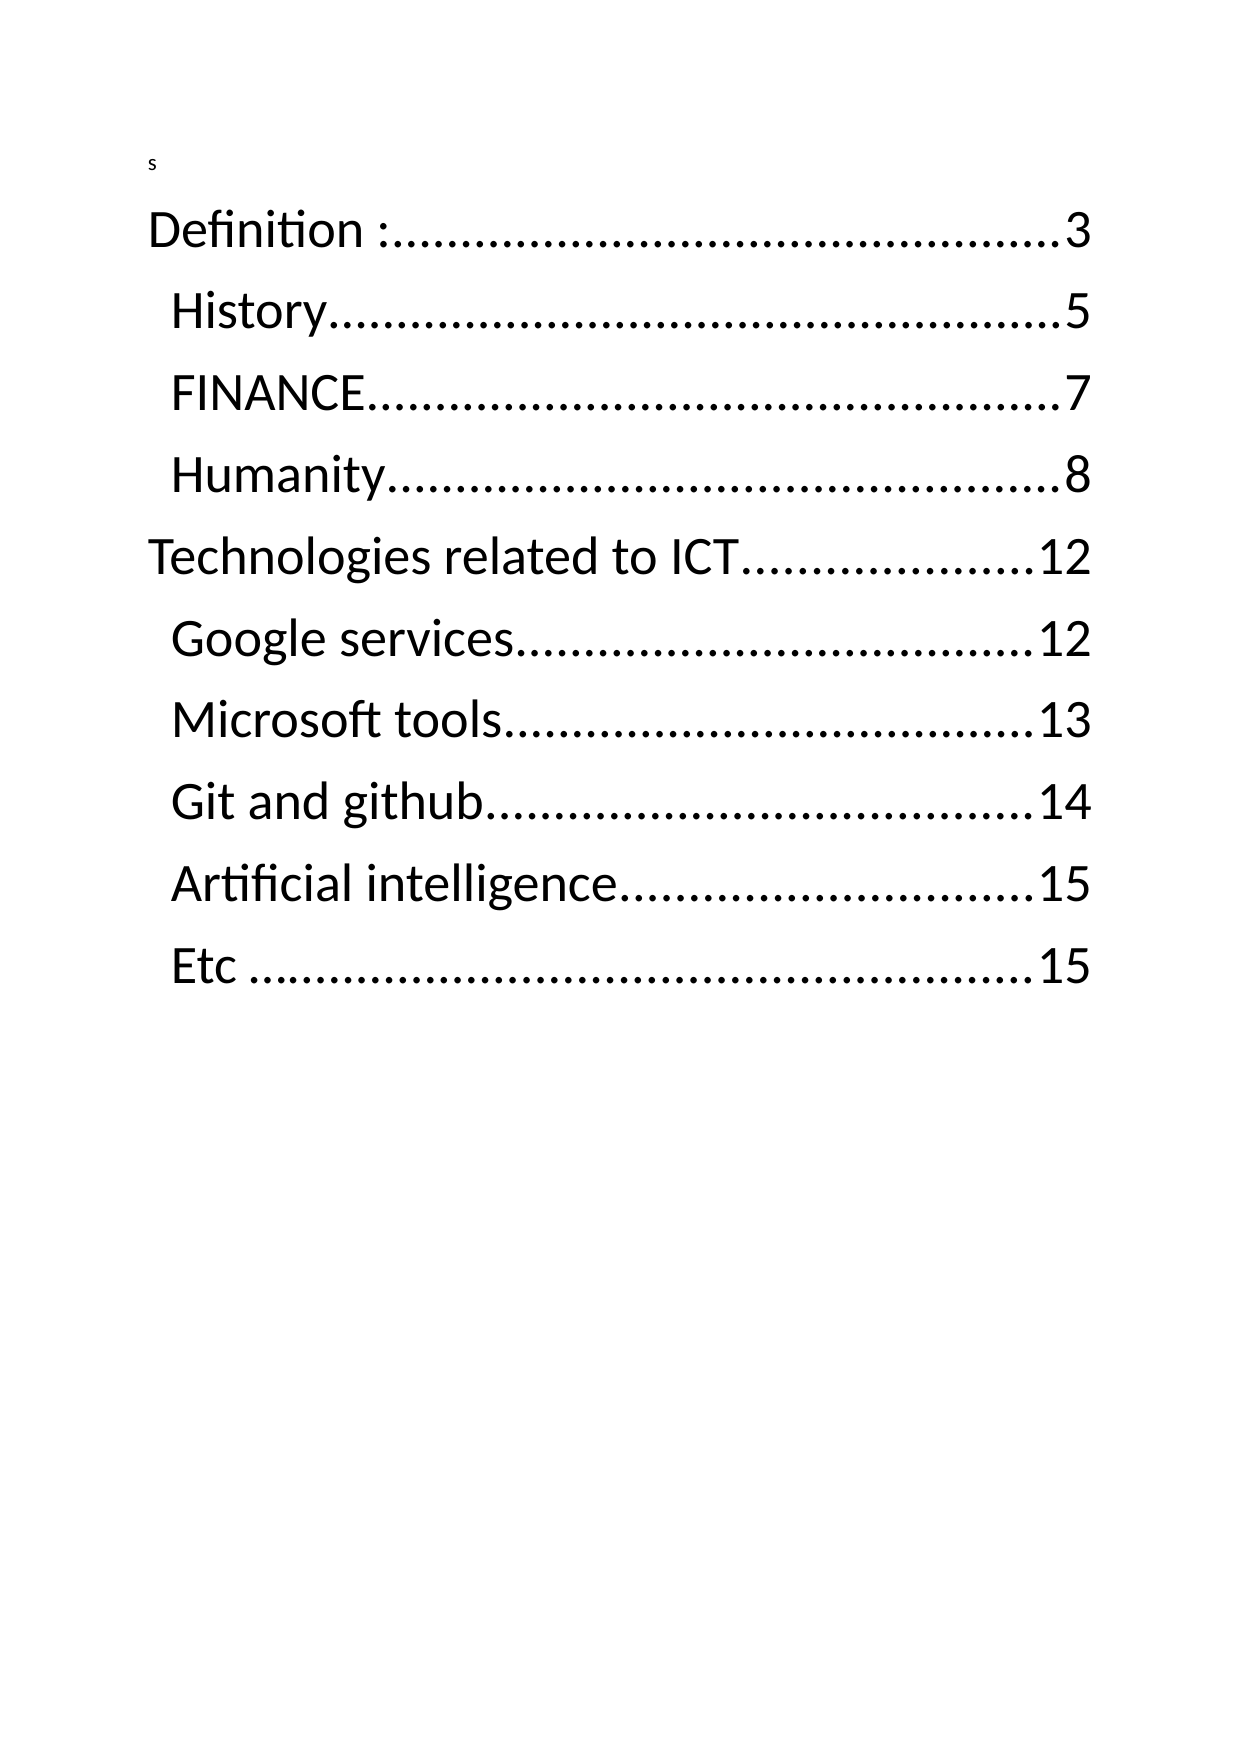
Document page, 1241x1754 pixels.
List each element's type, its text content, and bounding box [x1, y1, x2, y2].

text Etc … 15 [171, 930, 1093, 997]
text Google services 12 [171, 603, 1093, 669]
text Microsoft tools 13 [171, 685, 1093, 751]
text Git and github 14 [171, 767, 1093, 833]
text Artificial intelligence 15 [171, 849, 1093, 915]
text FINANCE 7 [171, 358, 1093, 424]
text Humanity 8 [171, 440, 1093, 506]
text Technologies related to ICT 12 [148, 522, 1093, 588]
text History 5 [171, 276, 1093, 342]
text s [148, 148, 1093, 176]
text Definition : 3 [148, 194, 1093, 261]
